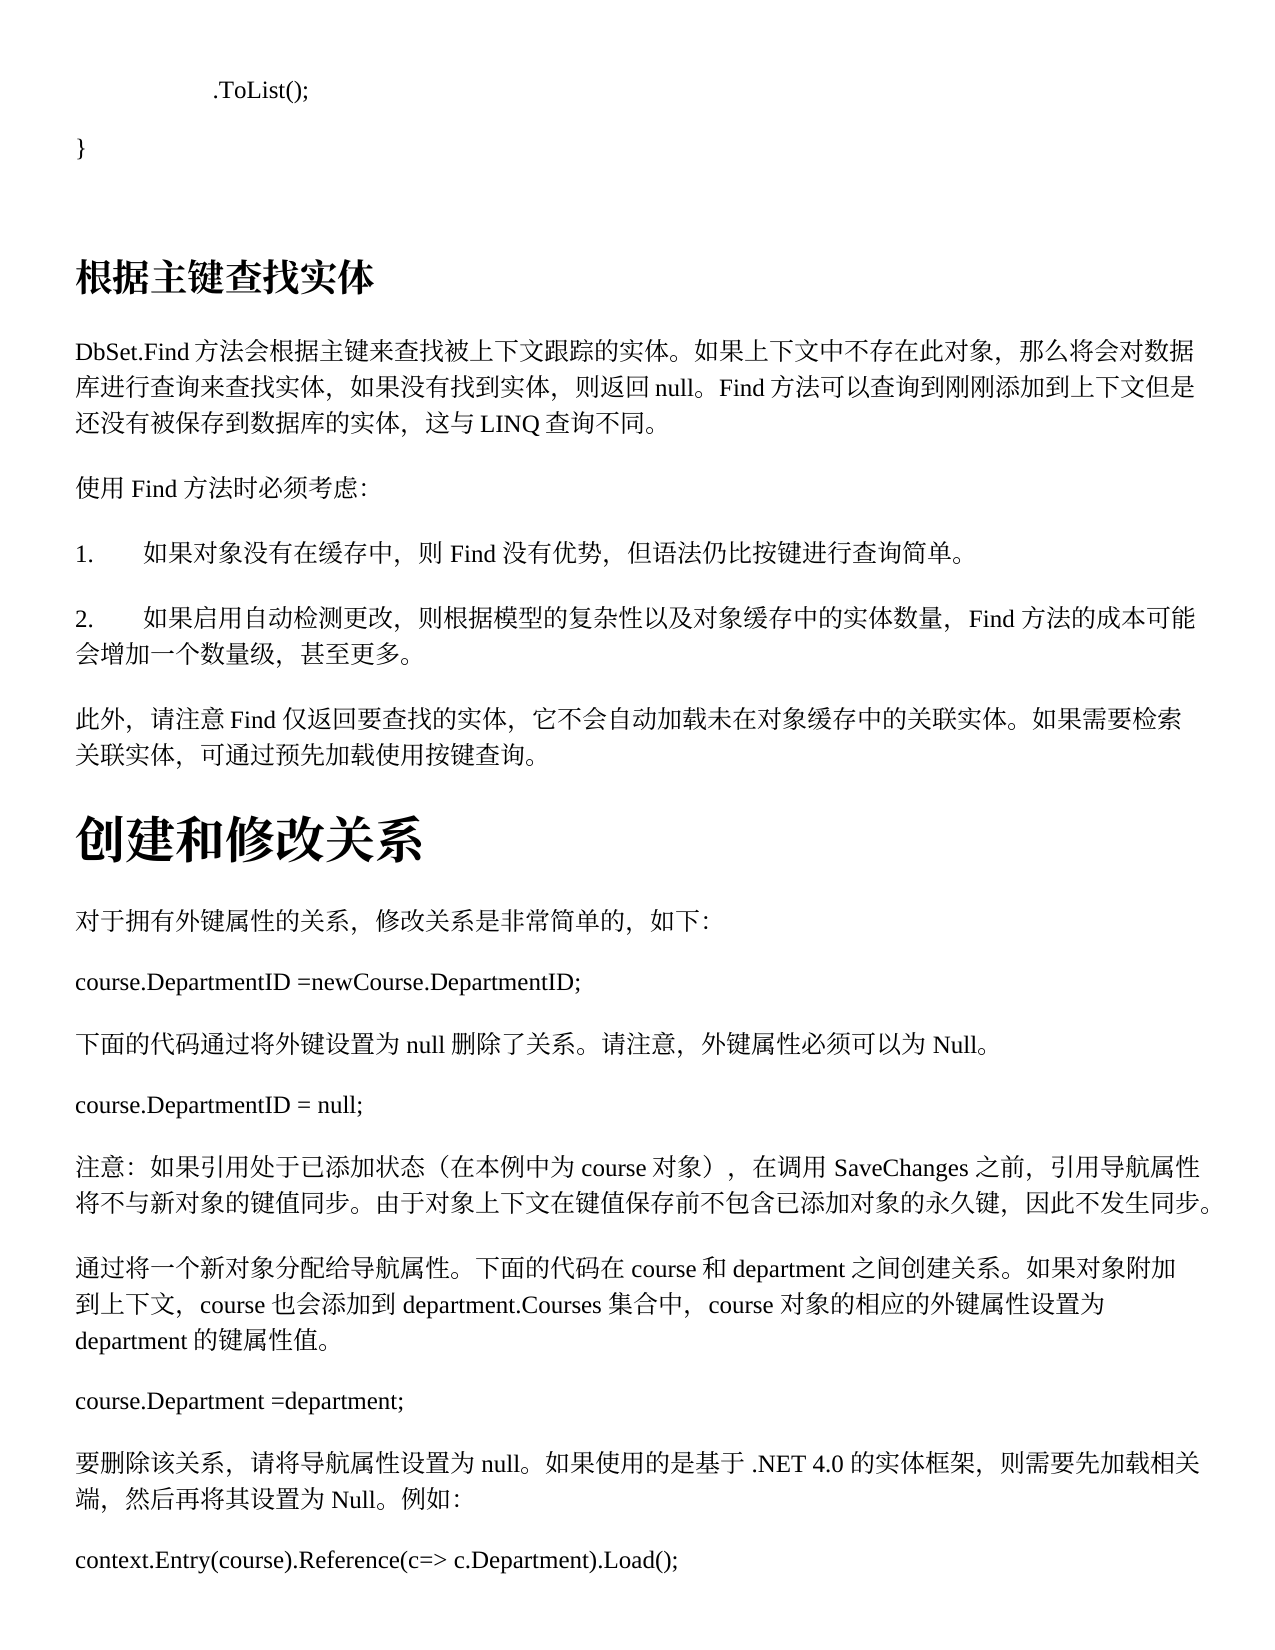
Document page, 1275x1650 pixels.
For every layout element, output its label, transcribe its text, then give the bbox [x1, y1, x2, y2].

text 下面的代码通过将外键设置为 null 删除了关系。请注意，外键属性必须可以为 Null。 [75, 1025, 1200, 1061]
text 对于拥有外键属性的关系，修改关系是非常简单的，如下： [75, 902, 1200, 938]
text course.Department =department; [75, 1386, 1200, 1415]
text course.DepartmentID = null; [75, 1090, 1200, 1119]
text 根据主键查找实体 [75, 249, 1200, 303]
text } [75, 133, 1200, 162]
text 2. 如果启用自动检测更改，则根据模型的复杂性以及对象缓存中的实体数量，Find 方法的成本可能会增加一个数量级，甚至更多。 [75, 599, 1200, 671]
text .ToList(); [75, 75, 1200, 104]
text 通过将一个新对象分配给导航属性。下面的代码在 course 和department 之间创建关系。如果对象附加到上下文，course 也会添加到 department.Courses 集合中，course 对象的相应的外键属性设置为 department 的键属性值。 [75, 1249, 1200, 1357]
text 此外，请注意Find 仅返回要查找的实体，它不会自动加载未在对象缓存中的关联实体。如果需要检索关联实体，可通过预先加载使用按键查询。 [75, 700, 1200, 772]
text 1. 如果对象没有在缓存中，则 Find 没有优势，但语法仍比按键进行查询简单。 [75, 534, 1200, 570]
text DbSet.Find方法会根据主键来查找被上下文跟踪的实体。如果上下文中不存在此对象，那么将会对数据库进行查询来查找实体，如果没有找到实体，则返回null。Find方法可以查询到刚刚添加到上下文但是还没有被保存到数据库的实体，这与LINQ查询不同。 [75, 332, 1200, 439]
text course.DepartmentID =newCourse.DepartmentID; [75, 967, 1200, 996]
text 使用 Find 方法时必须考虑： [75, 469, 1200, 505]
text context.Entry(course).Reference(c=> c.Department).Load(); [75, 1545, 1200, 1574]
text 注意：如果引用处于已添加状态（在本例中为 course 对象），在调用 SaveChanges 之前，引用导航属性将不与新对象的键值同步。由于对象上下文在键值保存前不包含已添加对象的永久键，因此不发生同步。 [75, 1148, 1200, 1220]
text 要删除该关系，请将导航属性设置为 null。如果使用的是基于 .NET 4.0 的实体框架，则需要先加载相关端，然后再将其设置为 Null。例如： [75, 1444, 1200, 1516]
text 创建和修改关系 [75, 801, 1200, 873]
